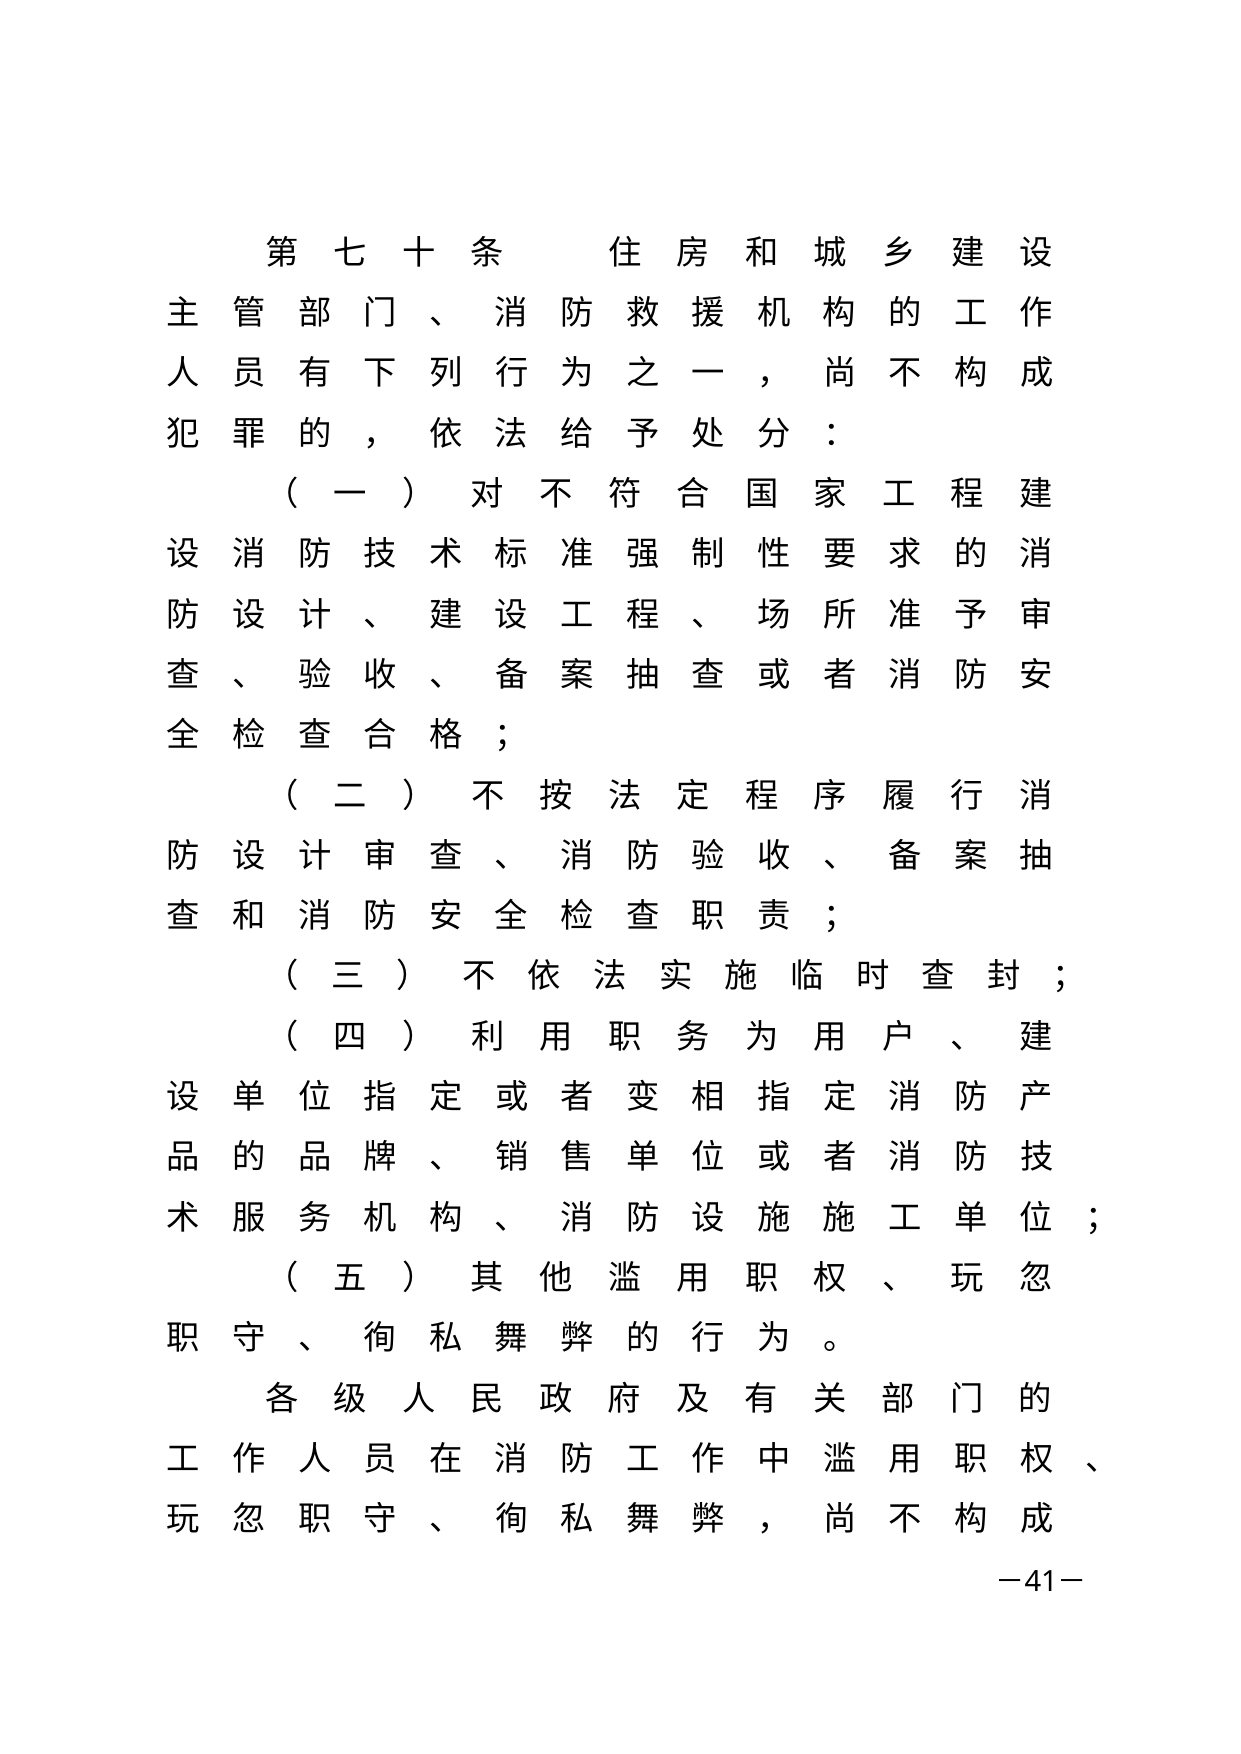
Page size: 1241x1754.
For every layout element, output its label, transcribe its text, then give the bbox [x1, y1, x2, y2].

text （一）对不符合国家工程建设消防技术标准强制性要求的消防设计、建设工程、场所准予审查、验收、备案抽查或者消防安全检查合格； [167, 461, 1085, 762]
text 第七十条 住房和城乡建设主管部门、消防救援机构的工作人员有下列行为之一，尚不构成犯罪的，依法给予处分： [167, 219, 1085, 461]
text （四）利用职务为用户、建设单位指定或者变相指定消防产品的品牌、销售单位或者消防技术服务机构、消防设施施工单位； [167, 1003, 1085, 1245]
text （三）不依法实施临时查封； [167, 943, 1085, 1003]
text （二）不按法定程序履行消防设计审查、消防验收、备案抽查和消防安全检查职责； [167, 762, 1085, 943]
text 各级人民政府及有关部门的工作人员在消防工作中滥用职权、玩忽职守、徇私舞弊，尚不构成犯罪的，依法给予处分。 [167, 1365, 1085, 1546]
text （五）其他滥用职权、玩忽职守、徇私舞弊的行为。 [167, 1245, 1085, 1365]
